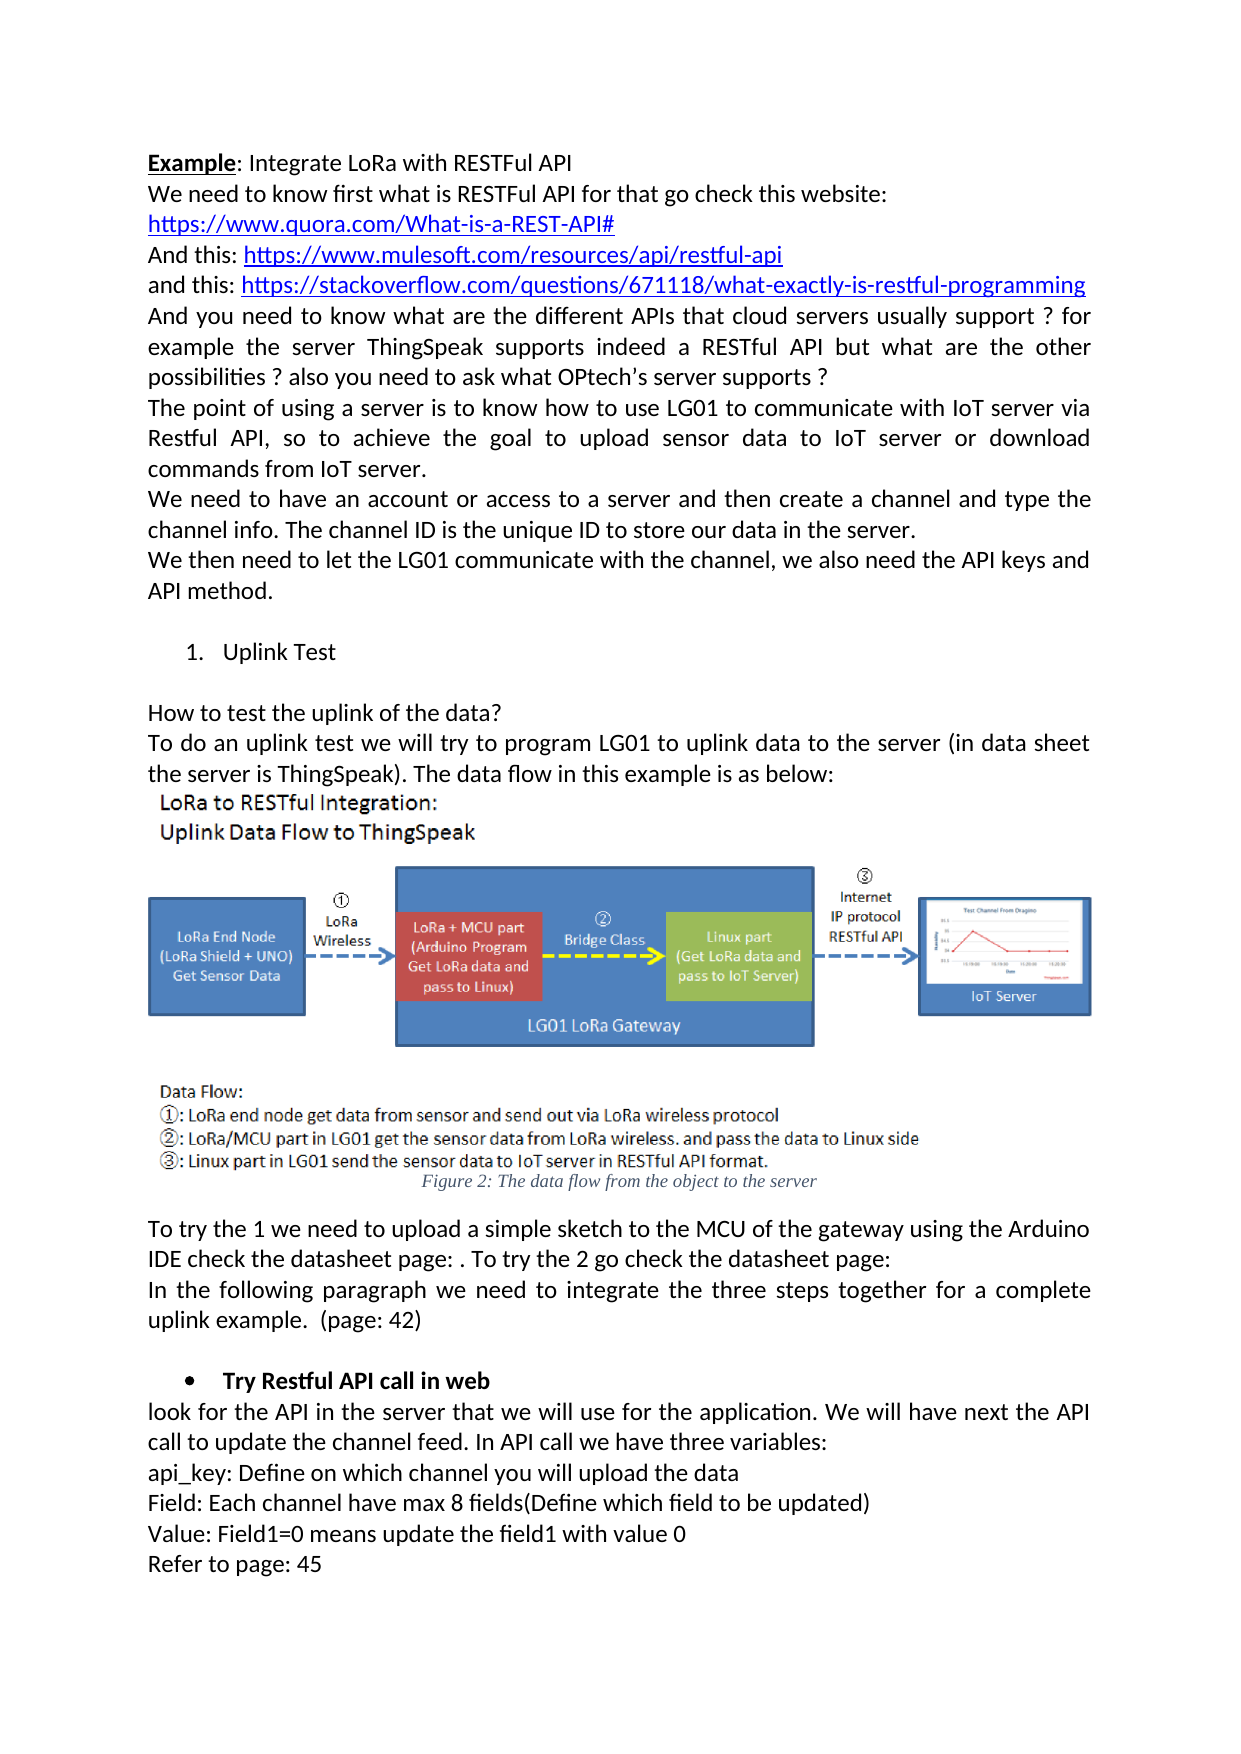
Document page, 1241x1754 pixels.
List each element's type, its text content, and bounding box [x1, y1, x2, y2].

text Figure 2: The data flow from the object to the server [148, 1171, 1093, 1192]
text To try the 1 we need to upload a simple sketch to the MCU of the gateway using the Arduino IDE check the datasheet page: . To try the 2 go check the datasheet page: [148, 1213, 1093, 1274]
text And this: https://www.mulesoft.com/resources/api/restful-api [148, 239, 1093, 270]
text We then need to let the LG01 communicate with the channel, we also need the API keys and API method. [148, 544, 1093, 605]
text We need to know first what is RESTFul API for that go check this website: [148, 178, 1093, 209]
text https://www.quora.com/What-is-a-REST-API# [148, 209, 1093, 239]
picture [147, 788, 1093, 1171]
text api_key: Define on which channel you will upload the data [148, 1457, 1093, 1487]
text And you need to know what are the different APIs that cloud servers usually support ? for example the server ThingSpeak supports indeed a RESTful API but what are the other possibilities ? also you need to ask what OPtech’s server supports ? [148, 300, 1093, 392]
text We need to have an account or access to a server and then create a channel and type the channel info. The channel ID is the unique ID to store our data in the server. [148, 483, 1093, 544]
list Uplink Test [185, 636, 1093, 666]
text Field: Each channel have max 8 fields(Define which field to be updated) [148, 1487, 1093, 1518]
list Try Restful API call in web [185, 1365, 1093, 1396]
text Refer to page: 45 [148, 1548, 1093, 1579]
text In the following paragraph we need to integrate the three steps together for a complete uplink example. (page: 42) [148, 1274, 1093, 1335]
text Value: Field1=0 means update the field1 with value 0 [148, 1518, 1093, 1548]
text The point of using a server is to know how to use LG01 to communicate with IoT server via Restful API, so to achieve the goal to upload sensor data to IoT server or download commands from IoT server. [148, 392, 1093, 483]
text Example: Integrate LoRa with RESTFul API [148, 148, 1093, 178]
text look for the API in the server that we will use for the application. We will have next the API call to update the channel feed. In API call we have three variables: [148, 1396, 1093, 1457]
text To do an uplink test we will try to program LG01 to uplink data to the server (in data sheet the server is ThingSpeak). The data flow in this example is as below: [148, 727, 1093, 788]
text and this: https://stackoverflow.com/questions/671118/what-exactly-is-restful-programming [148, 270, 1093, 300]
text How to test the uplink of the data? [148, 697, 1093, 727]
